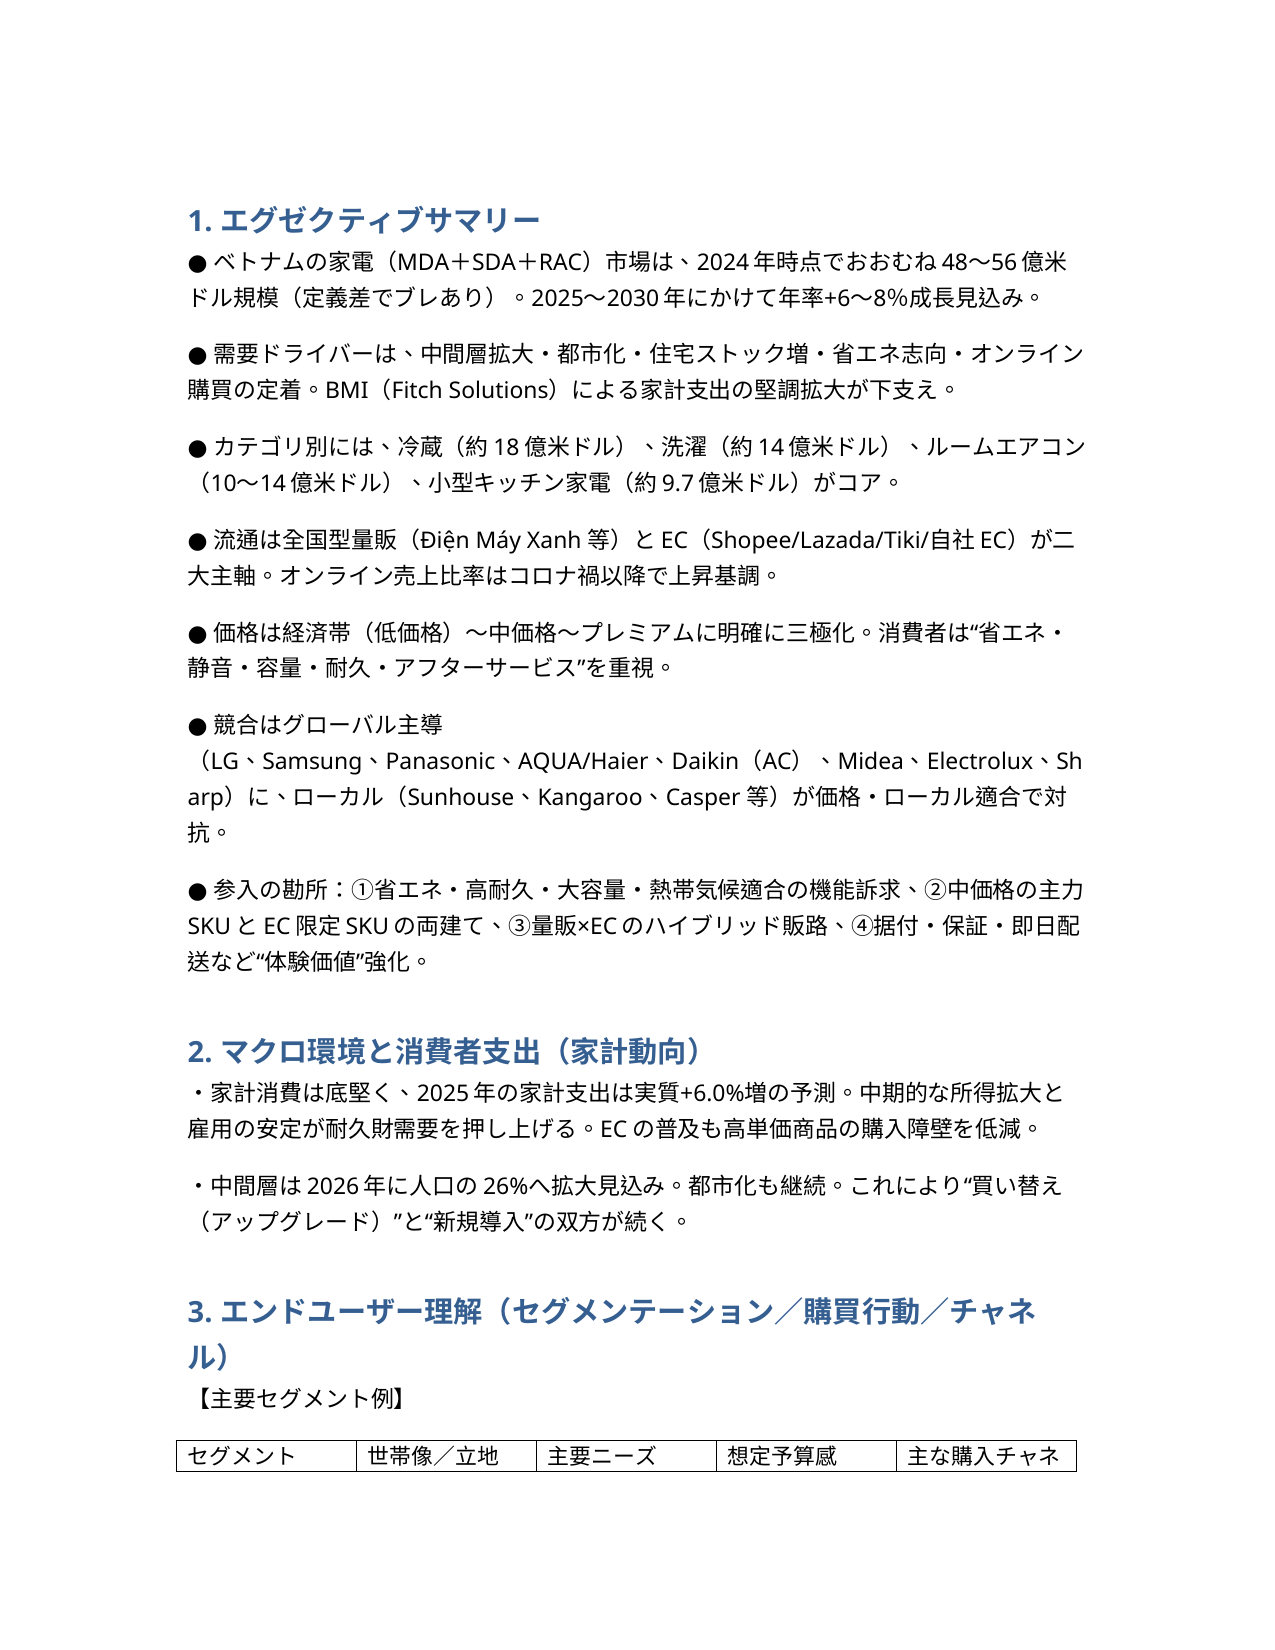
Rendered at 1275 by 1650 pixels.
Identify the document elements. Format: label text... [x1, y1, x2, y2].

table_header 主要ニーズ [537, 1441, 716, 1471]
text ● 競合はグローバル主導（LG、Samsung、Panasonic、AQUA/Haier、Daikin（AC）、Midea、Electrolux、Sharp）に、ローカル（Sunhouse、Kangaroo、Casper 等）が価格・ローカル適合で対抗。 [187, 709, 1087, 848]
subtitle 2. マクロ環境と消費者支出（家計動向） [187, 1032, 1087, 1071]
subtitle 1. エグゼクティブサマリー [187, 200, 1087, 240]
text ● 価格は経済帯（低価格）～中価格～プレミアムに明確に三極化。消費者は“省エネ・静音・容量・耐久・アフターサービス”を重視。 [187, 616, 1087, 684]
table_header セグメント [177, 1441, 356, 1471]
text ● 需要ドライバーは、中間層拡大・都市化・住宅ストック増・省エネ志向・オンライン購買の定着。BMI（Fitch Solutions）による家計支出の堅調拡大が下支え。 [187, 338, 1087, 406]
table_header 世帯像／立地 [357, 1441, 536, 1471]
subtitle 3. エンドユーザー理解（セグメンテーション／購買行動／チャネル） [187, 1292, 1087, 1377]
text 【主要セグメント例】 [187, 1383, 1087, 1414]
text ● ベトナムの家電（MDA＋SDA＋RAC）市場は、2024年時点でおおむね48～56億米ドル規模（定義差でブレあり）。2025～2030年にかけて年率+6～8％成長見込み。 [187, 246, 1087, 313]
table_header 想定予算感（VND） [717, 1441, 896, 1471]
text ● 参入の勘所：①省エネ・高耐久・大容量・熱帯気候適合の機能訴求、②中価格の主力SKUとEC限定SKUの両建て、③量販×ECのハイブリッド販路、④据付・保証・即日配送など“体験価値”強化。 [187, 874, 1087, 977]
text ・中間層は2026年に人口の26%へ拡大見込み。都市化も継続。これにより“買い替え（アップグレード）”と“新規導入”の双方が続く。 [187, 1170, 1087, 1237]
text ● カテゴリ別には、冷蔵（約18億米ドル）、洗濯（約14億米ドル）、ルームエアコン（10～14億米ドル）、小型キッチン家電（約9.7億米ドル）がコア。 [187, 431, 1087, 498]
table_header 主な購入チャネル [897, 1441, 1076, 1471]
text ● 流通は全国型量販（Điện Máy Xanh 等）とEC（Shopee/Lazada/Tiki/自社EC）が二大主軸。オンライン売上比率はコロナ禍以降で上昇基調。 [187, 524, 1087, 591]
text ・家計消費は底堅く、2025年の家計支出は実質+6.0%増の予測。中期的な所得拡大と雇用の安定が耐久財需要を押し上げる。ECの普及も高単価商品の購入障壁を低減。 [187, 1077, 1087, 1144]
